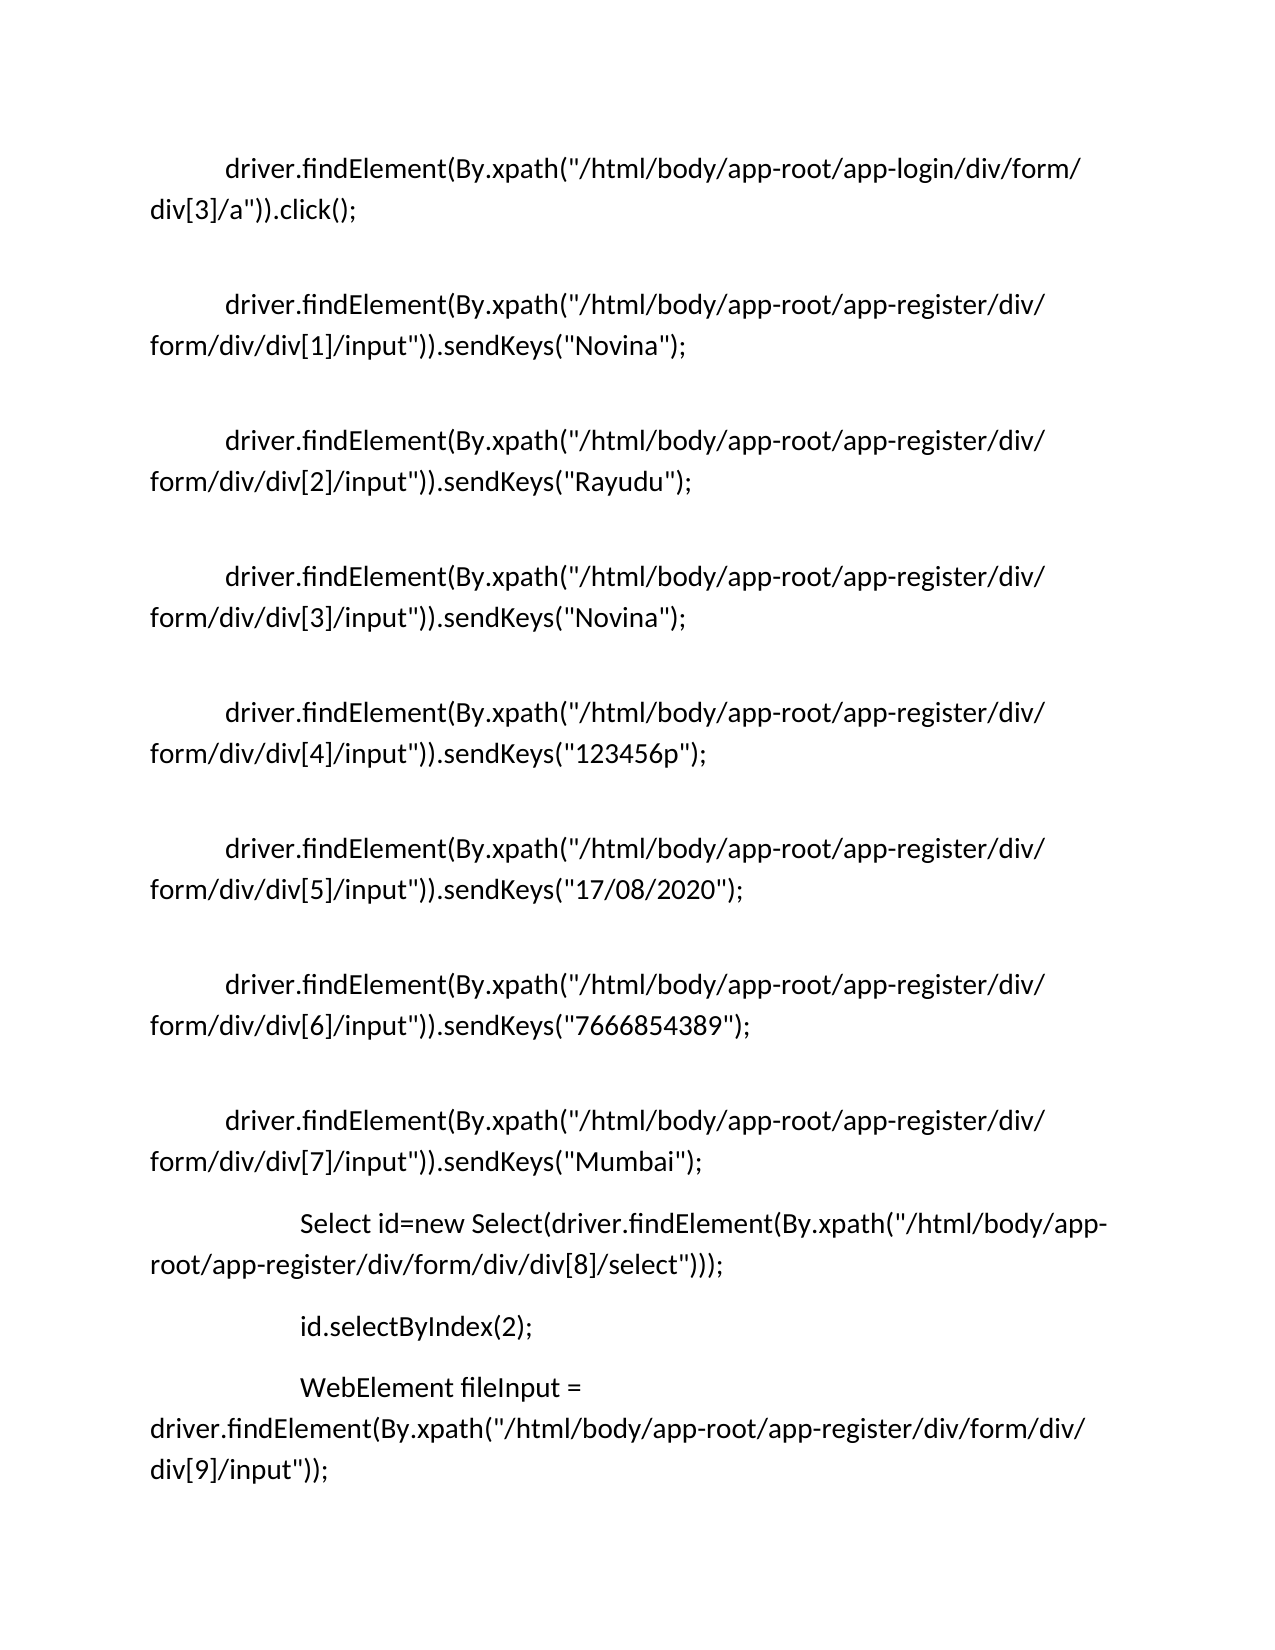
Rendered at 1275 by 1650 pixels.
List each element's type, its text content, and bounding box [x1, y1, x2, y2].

text driver.findElement(By.xpath("/html/body/app-root/app-register/div/form/div/div[5]/input")).sendKeys("17/08/2020"); [150, 797, 1125, 907]
text driver.findElement(By.xpath("/html/body/app-root/app-register/div/form/div/div[6]/input")).sendKeys("7666854389"); [150, 933, 1125, 1043]
text Select id=new Select(driver.findElement(By.xpath("/html/body/app-root/app-register/div/form/div/div[8]/select"))); [150, 1205, 1125, 1282]
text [150, 150, 1125, 227]
text driver.findElement(By.xpath("/html/body/app-root/app-register/div/form/div/div[1]/input")).sendKeys("Novina"); [150, 253, 1125, 363]
text driver.findElement(By.xpath("/html/body/app-root/app-register/div/form/div/div[2]/input")).sendKeys("Rayudu"); [150, 389, 1125, 499]
text driver.findElement(By.xpath("/html/body/app-root/app-register/div/form/div/div[4]/input")).sendKeys("123456p"); [150, 661, 1125, 771]
text WebElement fileInput = driver.findElement(By.xpath("/html/body/app-root/app-register/div/form/div/div[9]/input")); [150, 1369, 1125, 1487]
text id.selectByIndex(2); [150, 1308, 1125, 1343]
text driver.findElement(By.xpath("/html/body/app-root/app-register/div/form/div/div[7]/input")).sendKeys("Mumbai"); [150, 1069, 1125, 1179]
text driver.findElement(By.xpath("/html/body/app-root/app-register/div/form/div/div[3]/input")).sendKeys("Novina"); [150, 525, 1125, 635]
